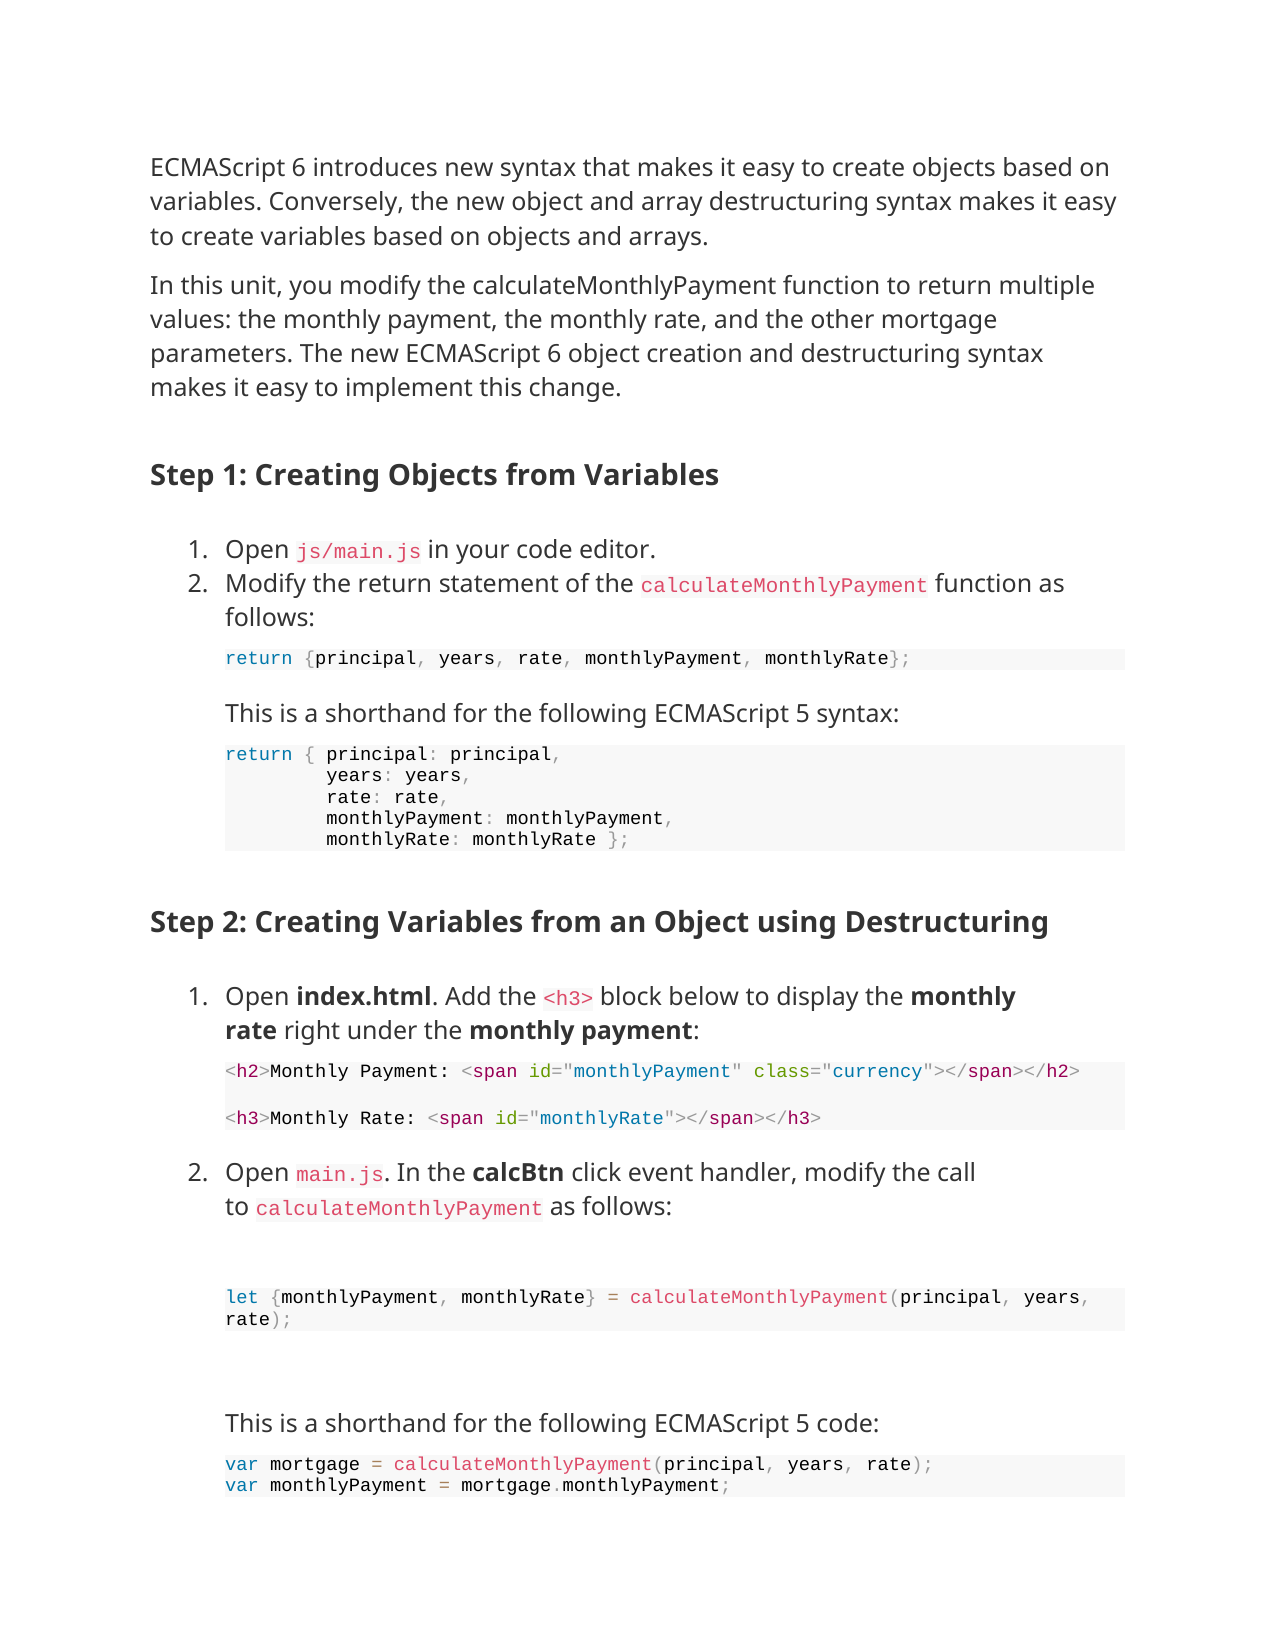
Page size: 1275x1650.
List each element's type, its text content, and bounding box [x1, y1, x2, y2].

text let {monthlyPayment, monthlyRate} = calculateMonthlyPayment(principal, years, rate); [225, 1288, 1125, 1331]
list Modify the return statement of the calculateMonthlyPayment function as follows: [187, 565, 1125, 633]
text years: years, [225, 766, 1125, 787]
text return { principal: principal, [225, 745, 1125, 766]
text In this unit, you modify the calculateMonthlyPayment function to return multiple values: the monthly payment, the monthly rate, and the other mortgage parameters. The new ECMAScript 6 object creation and destructuring syntax makes it easy to implement this change. [150, 268, 1125, 404]
text return {principal, years, rate, monthlyPayment, monthlyRate}; [225, 649, 1125, 670]
text var mortgage = calculateMonthlyPayment(principal, years, rate); [225, 1455, 1125, 1476]
text ECMAScript 6 introduces new syntax that makes it easy to create objects based on variables. Conversely, the new object and array destructuring syntax makes it easy to create variables based on objects and arrays. [150, 150, 1125, 252]
list Open js/main.js in your code editor. [187, 531, 1125, 565]
subtitle Step 2: Creating Variables from an Object using Destructuring [150, 901, 1125, 941]
text <h3>Monthly Rate: <span id="monthlyRate"></span></h3> [225, 1108, 1125, 1130]
text This is a shorthand for the following ECMAScript 5 code: [225, 1405, 1125, 1439]
text monthlyPayment: monthlyPayment, [225, 809, 1125, 830]
text This is a shorthand for the following ECMAScript 5 syntax: [225, 695, 1125, 729]
subtitle Step 1: Creating Objects from Variables [150, 454, 1125, 494]
text <h2>Monthly Payment: <span id="monthlyPayment" class="currency"></span></h2> [225, 1062, 1125, 1083]
text rate: rate, [225, 787, 1125, 809]
list Open main.js. In the calcBtn click event handler, modify the call to calculateMonthlyPayment as follows: [187, 1155, 1125, 1223]
list Open index.html. Add the <h3> block below to display the monthly rate right under the monthly payment: [187, 978, 1125, 1047]
text var monthlyPayment = mortgage.monthlyPayment; [225, 1476, 1125, 1497]
text monthlyRate: monthlyRate }; [225, 830, 1125, 851]
